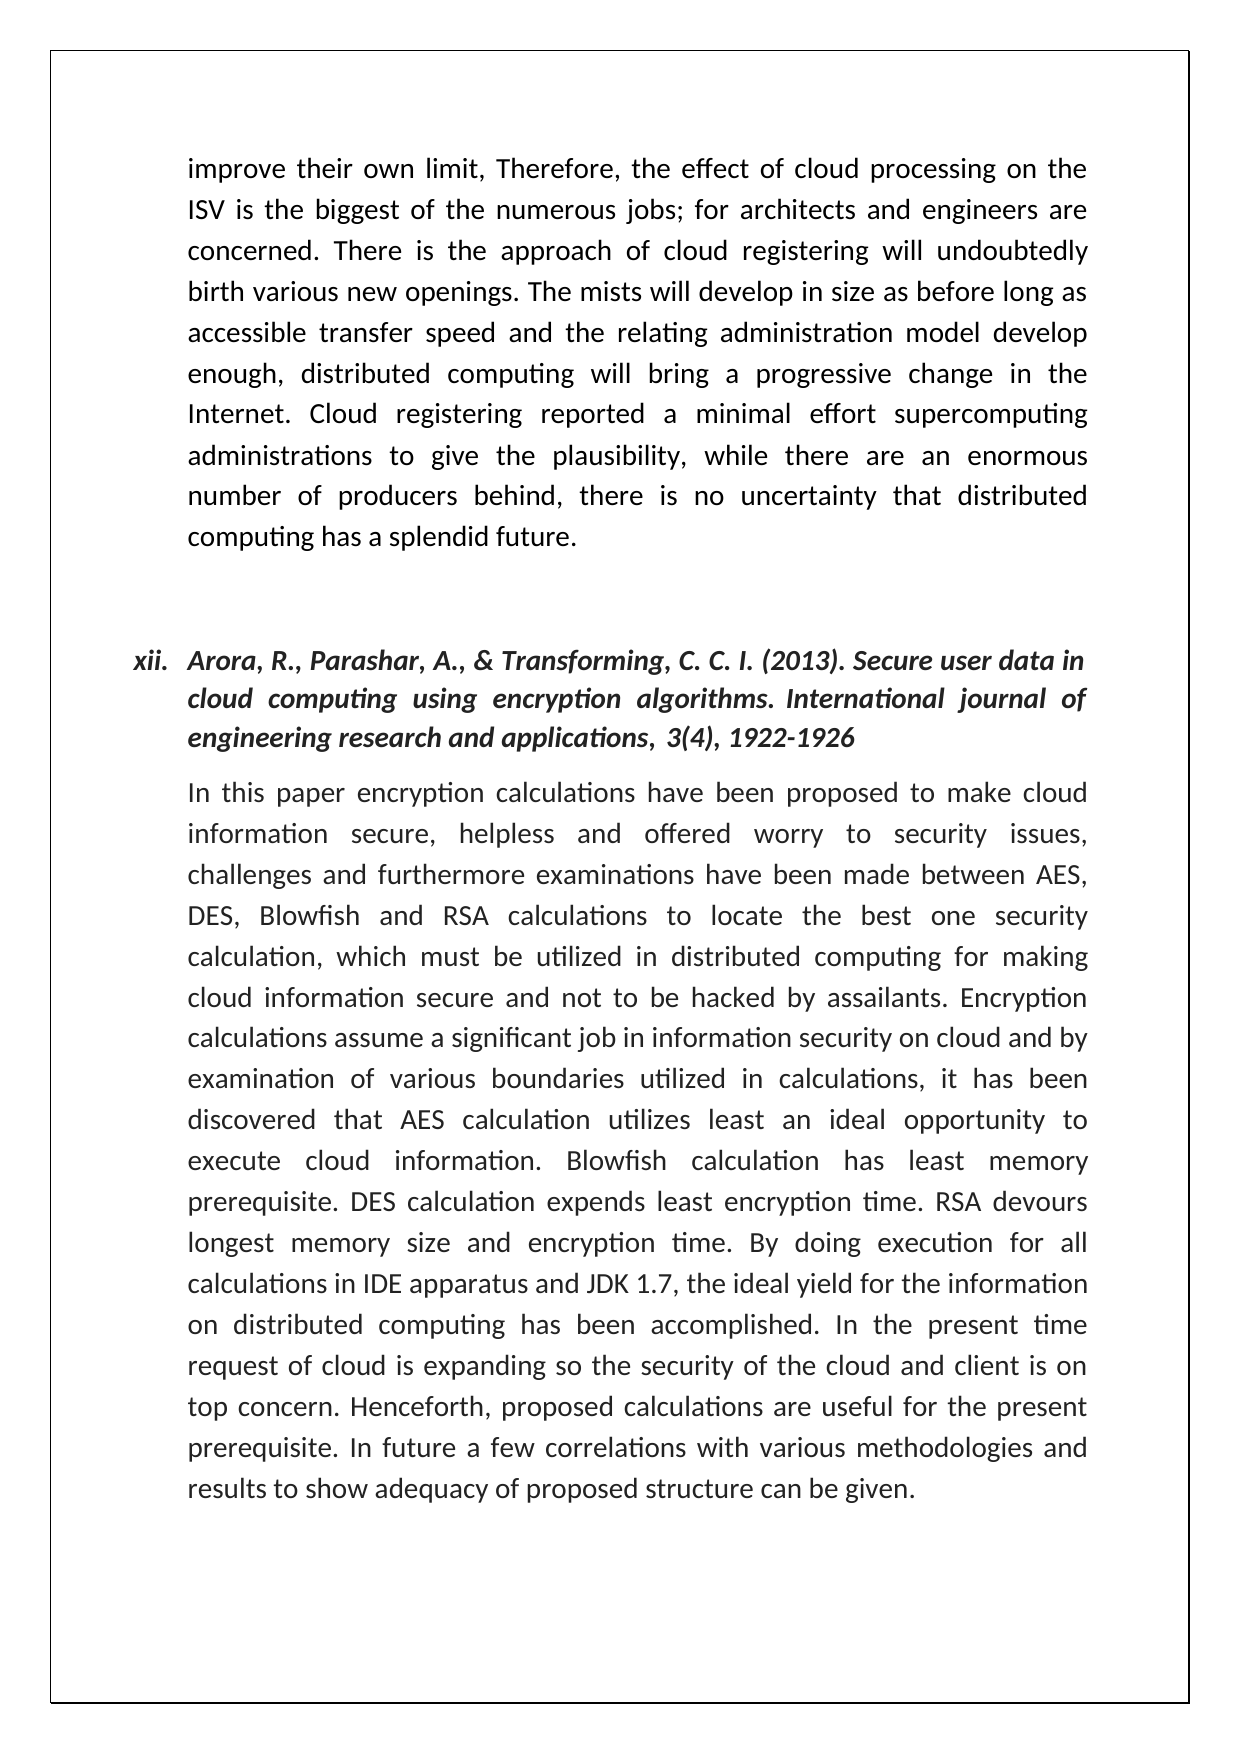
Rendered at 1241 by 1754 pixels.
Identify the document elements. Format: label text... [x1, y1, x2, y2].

list Arora, R., Parashar, A., & Transforming, C. C. I. (2013). Secure user data in cloud computing using encryption algorithms. International journal of engineering research and applications, 3(4), 1922-1926 [169, 642, 1089, 754]
text In this paper encryption calculations have been proposed to make cloud information secure, helpless and offered worry to security issues, challenges and furthermore examinations have been made between AES, DES, Blowfish and RSA calculations to locate the best one security calculation, which must be utilized in distributed computing for making cloud information secure and not to be hacked by assailants. Encryption calculations assume a significant job in information security on cloud and by examination of various boundaries utilized in calculations, it has been discovered that AES calculation utilizes least an ideal opportunity to execute cloud information. Blowfish calculation has least memory prerequisite. DES calculation expends least encryption time. RSA devours longest memory size and encryption time. By doing execution for all calculations in IDE apparatus and JDK 1.7, the ideal yield for the information on distributed computing has been accomplished. In the present time request of cloud is expanding so the security of the cloud and client is on top concern. Henceforth, proposed calculations are useful for the present prerequisite. In future a few correlations with various methodologies and results to show adequacy of proposed structure can be given. [187, 774, 1089, 1403]
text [187, 150, 1089, 554]
text In this paper encryption calculations have been proposed to make cloud information secure, helpless and offered worry to security issues, challenges and furthermore examinations have been made between AES, DES, Blowfish and RSA calculations to locate the best one security calculation, which must be utilized in distributed computing for making cloud information secure and not to be hacked by assailants. Encryption calculations assume a significant job in information security on cloud and by examination of various boundaries utilized in calculations, it has been discovered that AES calculation utilizes least an ideal opportunity to execute cloud information. Blowfish calculation has least memory prerequisite. DES calculation expends least encryption time. RSA devours longest memory size and encryption time. By doing execution for all calculations in IDE apparatus and JDK 1.7, the ideal yield for the information on distributed computing has been accomplished. In the present time request of cloud is expanding so the security of the cloud and client is on top concern. Henceforth, proposed calculations are useful for the present prerequisite. In future a few correlations with various methodologies and results to show adequacy of proposed structure can be given. [187, 1404, 1089, 1506]
